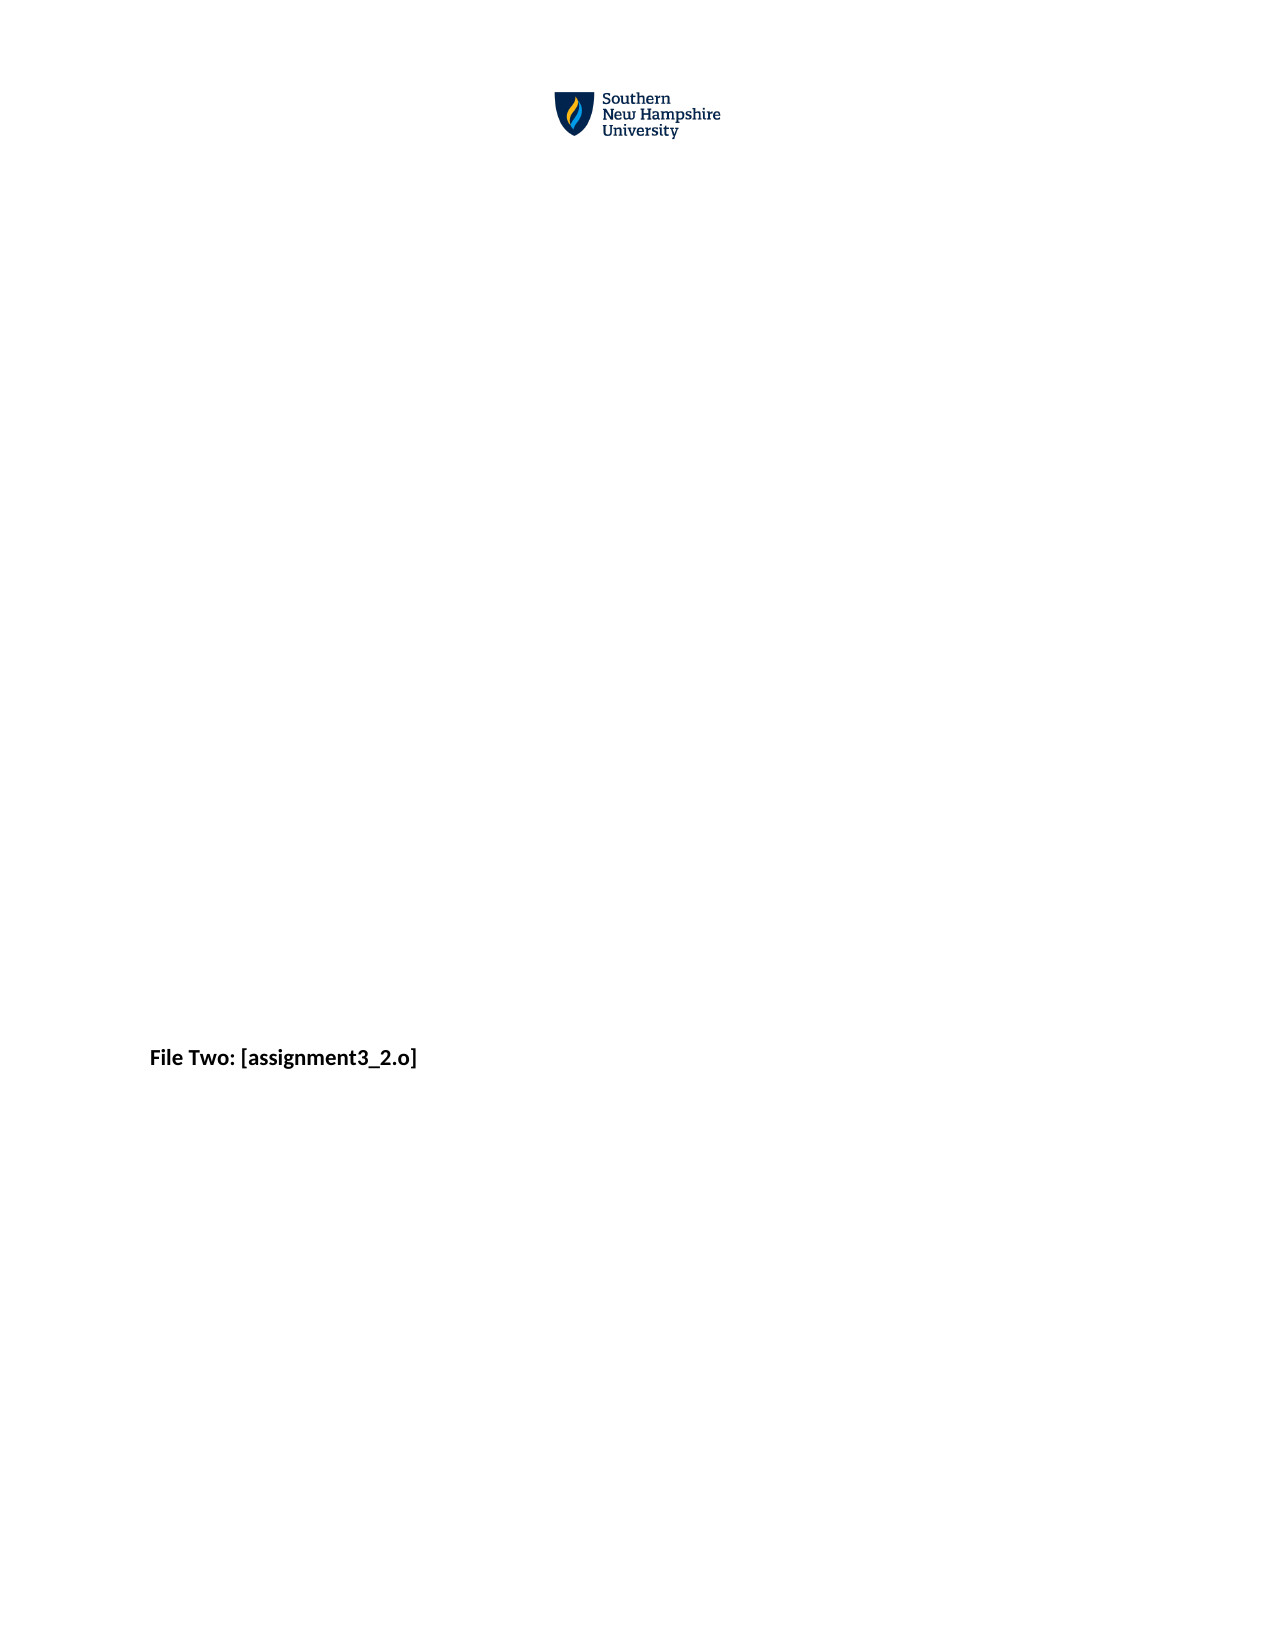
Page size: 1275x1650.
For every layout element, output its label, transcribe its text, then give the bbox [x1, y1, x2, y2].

subtitle File Two: [assignment3_2.o] [150, 1043, 1125, 1071]
picture [546, 75, 729, 154]
